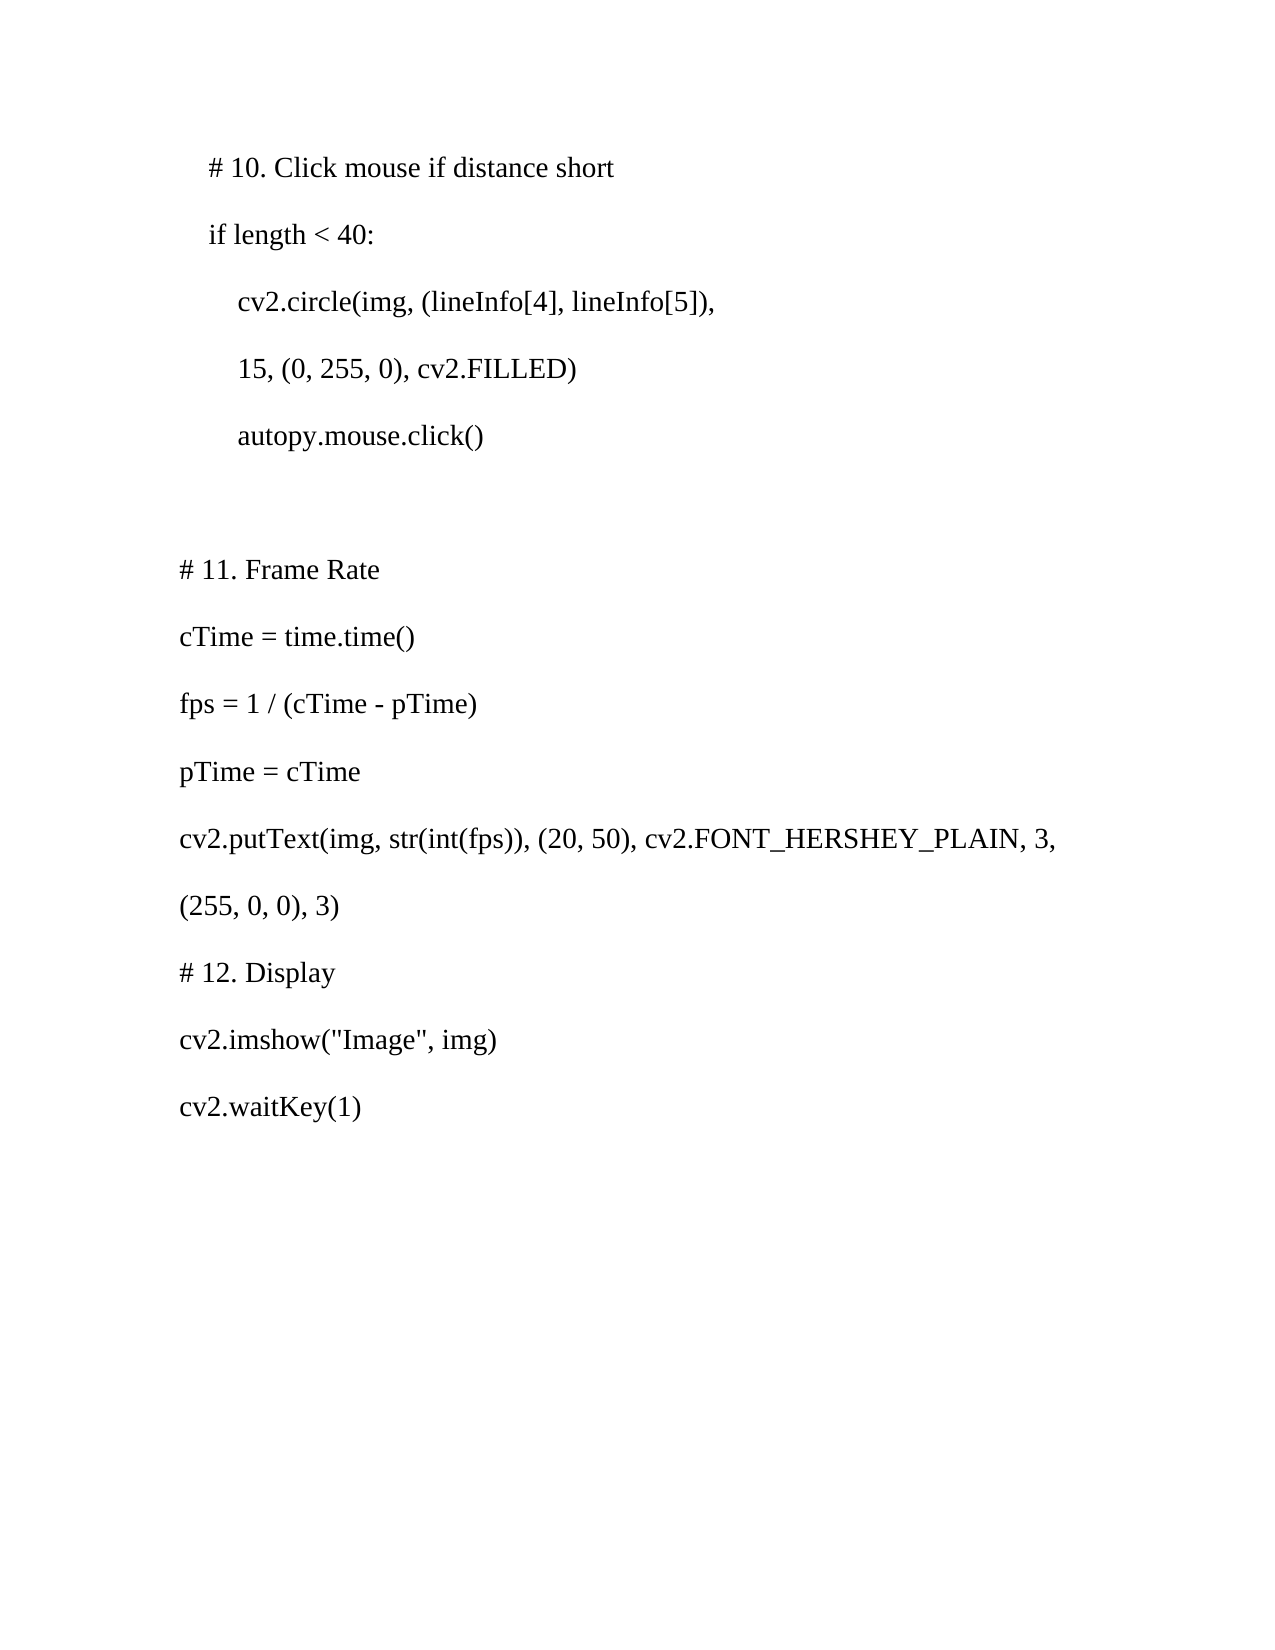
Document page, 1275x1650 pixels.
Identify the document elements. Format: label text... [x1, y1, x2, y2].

text 15, (0, 255, 0), cv2.FILLED) [150, 351, 1125, 385]
text (255, 0, 0), 3) [150, 888, 1125, 921]
text cTime = time.time() [150, 619, 1125, 653]
text autopy.mouse.click() [150, 418, 1125, 452]
text cv2.imshow("Image", img) [150, 1022, 1125, 1056]
text cv2.circle(img, (lineInfo[4], lineInfo[5]), [150, 284, 1125, 318]
text # 10. Click mouse if distance short [150, 150, 1125, 183]
text # 11. Frame Rate [150, 552, 1125, 586]
text cv2.putText(img, str(int(fps)), (20, 50), cv2.FONT_HERSHEY_PLAIN, 3, [150, 821, 1125, 854]
text # 12. Display [150, 955, 1125, 988]
text if length < 40: [150, 217, 1125, 251]
text cv2.waitKey(1) [150, 1089, 1125, 1123]
text pTime = cTime [150, 754, 1125, 787]
text fps = 1 / (cTime - pTime) [150, 687, 1125, 720]
